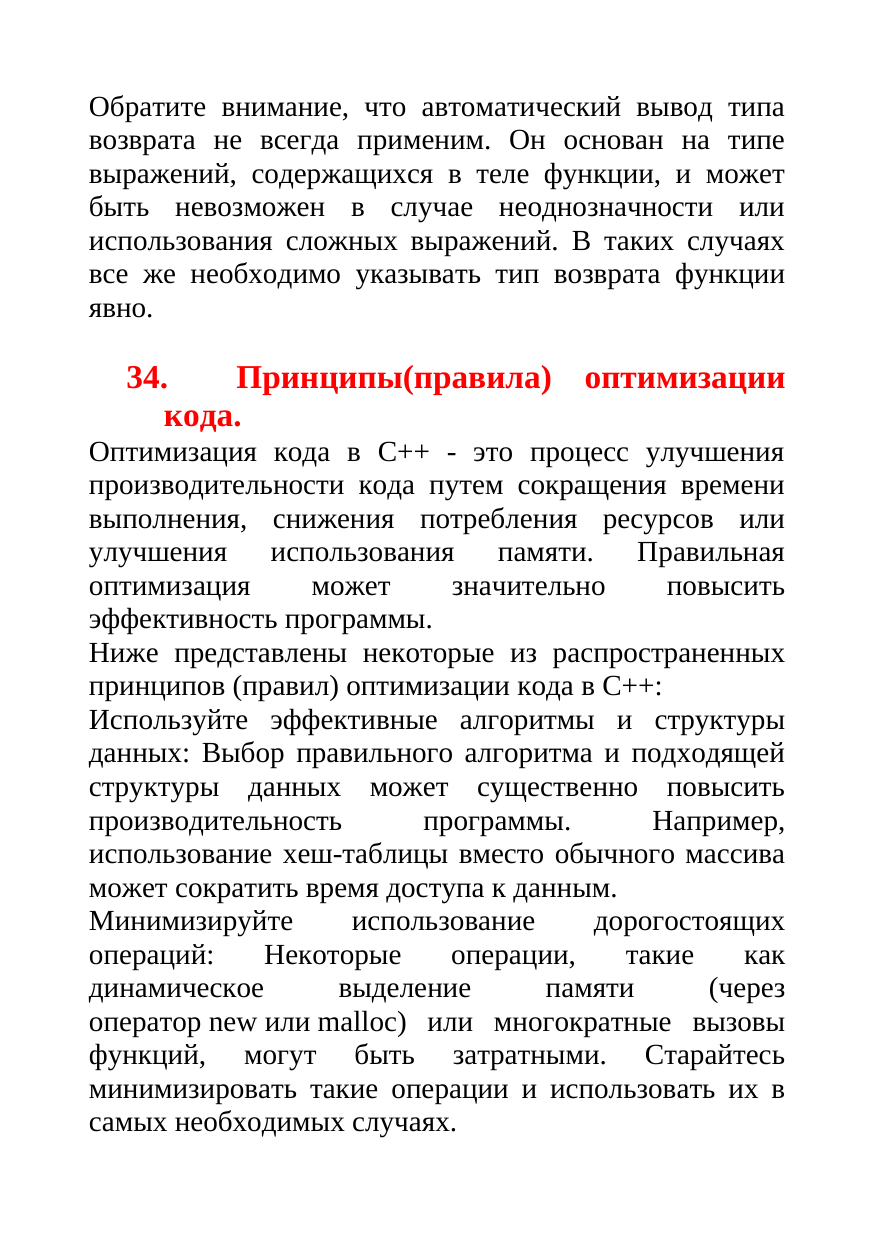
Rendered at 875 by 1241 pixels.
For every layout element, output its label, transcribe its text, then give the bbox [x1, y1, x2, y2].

list Принципы(правила) оптимизации кода. [126, 357, 785, 434]
text Используйте эффективные алгоритмы и структуры данных: Выбор правильного алгоритма и подходящей структуры данных может существенно повысить производительность программы. Например, использование хеш-таблицы вместо обычного массива может сократить время доступа к данным. [89, 702, 785, 903]
text Минимизируйте использование дорогостоящих операций: Некоторые операции, такие как динамическое выделение памяти (через оператор new или malloc) или многократные вызовы функций, могут быть затратными. Старайтесь минимизировать такие операции и использовать их в самых необходимых случаях. [89, 903, 785, 1138]
text Обратите внимание, что автоматический вывод типа возврата не всегда применим. Он основан на типе выражений, содержащихся в теле функции, и может быть невозможен в случае неоднозначности или использования сложных выражений. В таких случаях все же необходимо указывать тип возврата функции явно. [89, 89, 785, 323]
text Ниже представлены некоторые из распространенных принципов (правил) оптимизации кода в C++: [89, 635, 785, 702]
text Оптимизация кода в C++ - это процесс улучшения производительности кода путем сокращения времени выполнения, снижения потребления ресурсов или улучшения использования памяти. Правильная оптимизация может значительно повысить эффективность программы. [89, 434, 785, 635]
